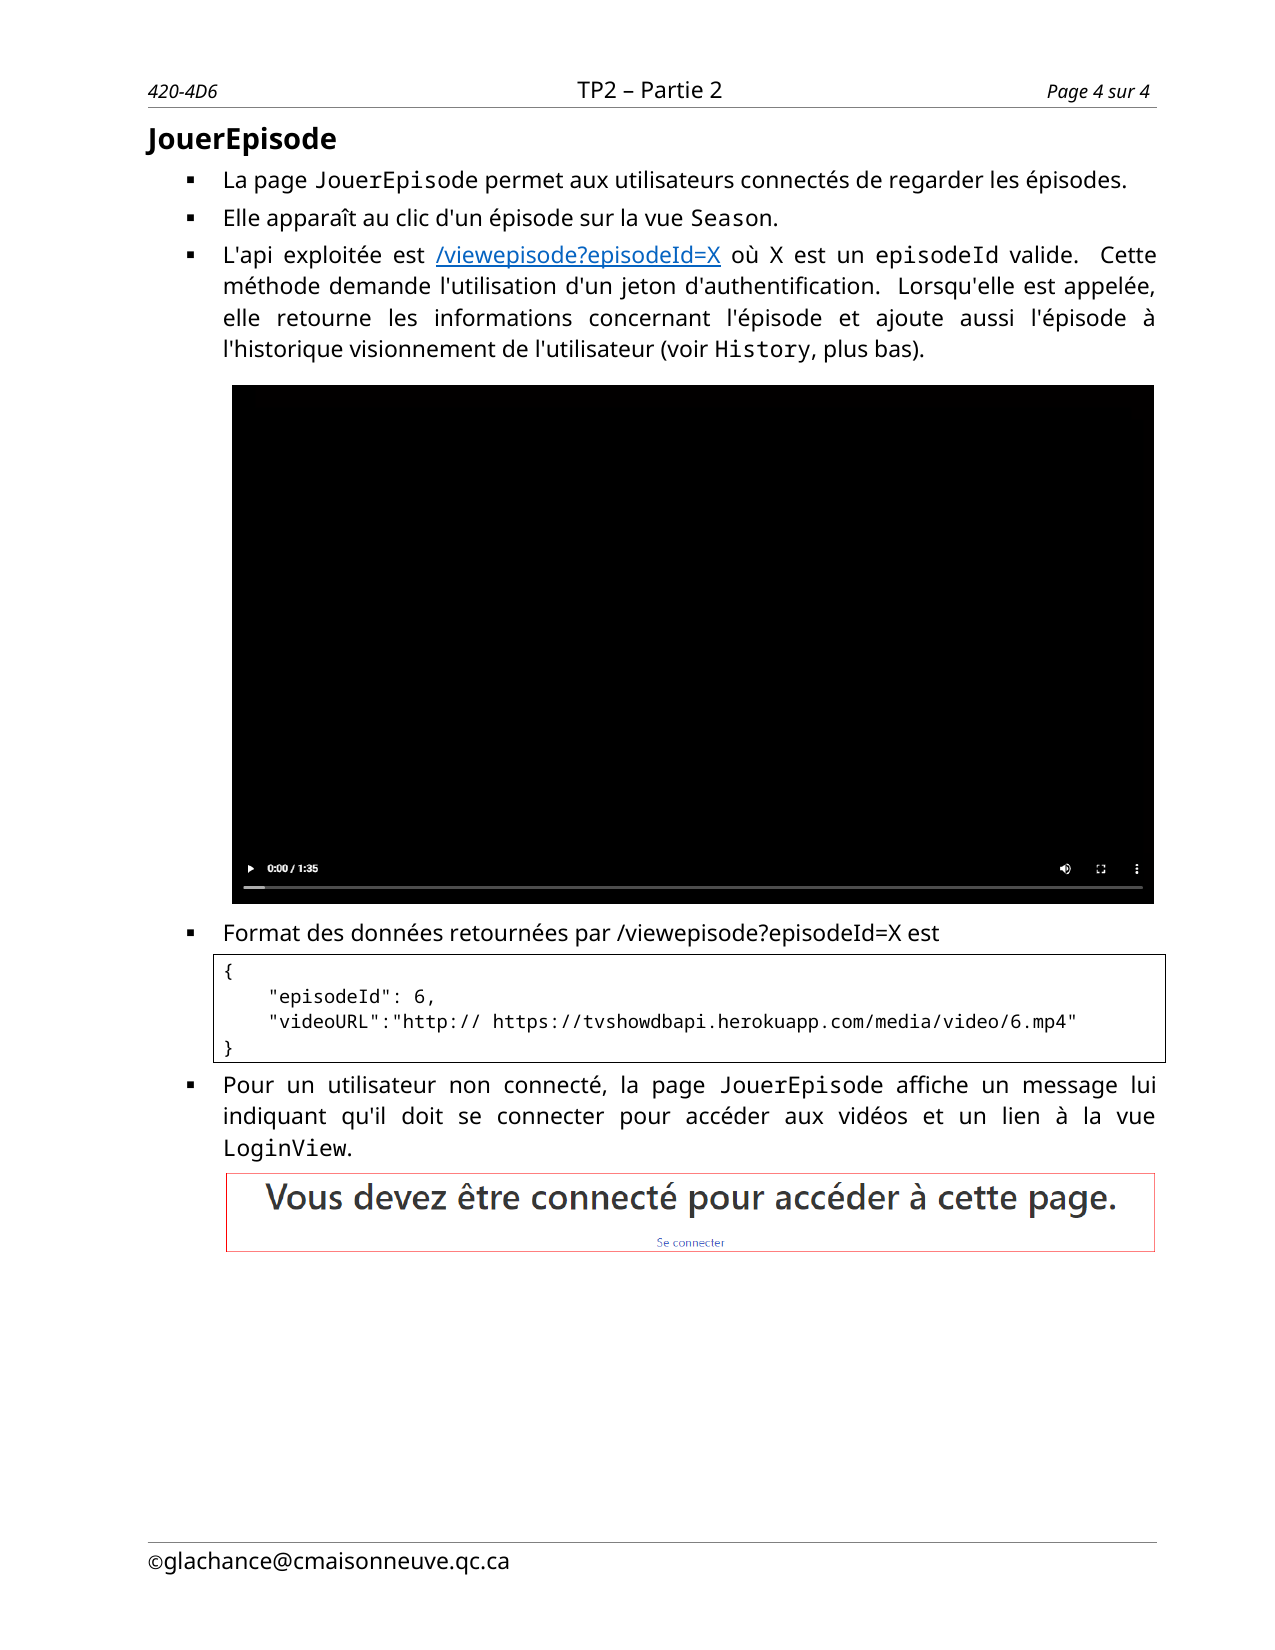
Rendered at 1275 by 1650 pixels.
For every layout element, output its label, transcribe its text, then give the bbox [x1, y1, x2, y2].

text { [214, 955, 1165, 980]
text L'api exploitée est /viewepisode?episodeId=X où X est un episodeId valide. Cette méthode demande l'utilisation d'un jeton d'authentification. Lorsqu'elle est appelée, elle retourne les informations concernant l'épisode et ajoute aussi l'épisode à l'historique visionnement de l'utilisateur (voir History, plus bas). [185, 239, 1157, 364]
picture [221, 370, 1166, 911]
text Pour un utilisateur non connecté, la page JouerEpisode affiche un message lui indiquant qu'il doit se connecter pour accéder aux vidéos et un lien à la vue LoginView. [185, 1069, 1157, 1163]
text } [214, 1031, 1165, 1062]
text Format des données retournées par /viewepisode?episodeId=X est [185, 917, 1157, 948]
text Elle apparaît au clic d'un épisode sur la vue Season. [185, 202, 1157, 233]
text "videoURL":"http:// https://tvshowdbapi.herokuapp.com/media/video/6.mp4" [214, 1005, 1165, 1031]
text "episodeId": 6, [214, 980, 1165, 1005]
subtitle JouerEpisode [148, 118, 1157, 158]
picture [221, 1168, 1159, 1257]
text La page JouerEpisode permet aux utilisateurs connectés de regarder les épisodes. [185, 164, 1157, 195]
